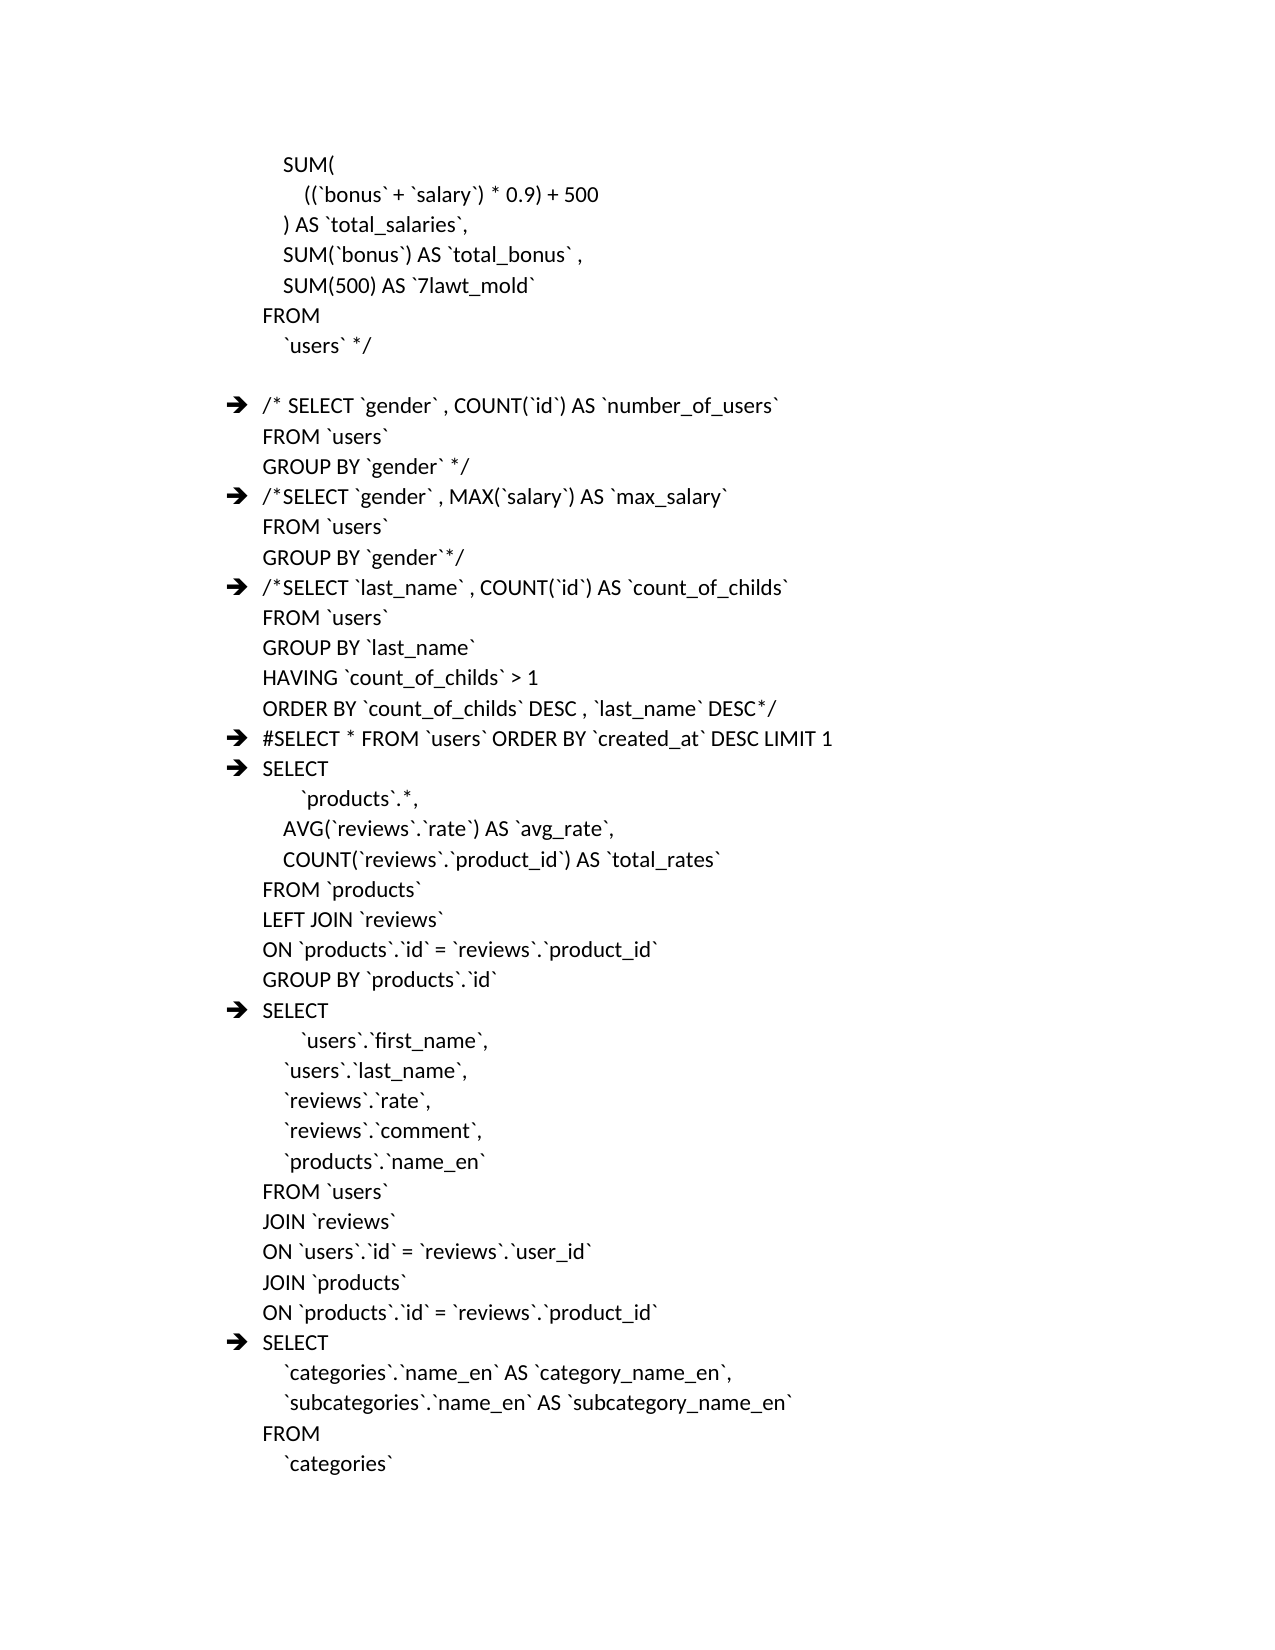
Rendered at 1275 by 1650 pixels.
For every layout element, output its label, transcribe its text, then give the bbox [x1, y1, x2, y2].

list FROM `products` [262, 875, 1125, 903]
list /*SELECT `last_name` , COUNT(`id`) AS `count_of_childs` [225, 573, 1125, 601]
list GROUP BY `last_name` [262, 633, 1125, 661]
list `products`.*, [262, 784, 1125, 812]
list JOIN `reviews` [262, 1207, 1125, 1235]
list #SELECT * FROM `users` ORDER BY `created_at` DESC LIMIT 1 [225, 724, 1125, 752]
list ON `products`.`id` = `reviews`.`product_id` [262, 935, 1125, 963]
list FROM `users` [262, 603, 1125, 631]
list SUM( [262, 150, 1125, 178]
list ON `users`.`id` = `reviews`.`user_id` [262, 1237, 1125, 1266]
list /*SELECT `gender` , MAX(`salary`) AS `max_salary` [225, 482, 1125, 510]
list `reviews`.`comment`, [262, 1117, 1125, 1145]
list FROM [262, 301, 1125, 329]
list `users` */ [262, 331, 1125, 359]
list SELECT [225, 1328, 1125, 1356]
list `categories` [262, 1449, 1125, 1477]
list ) AS `total_salaries`, [262, 210, 1125, 238]
list SUM(500) AS `7lawt_mold` [262, 271, 1125, 299]
list SELECT [225, 754, 1125, 782]
list GROUP BY `products`.`id` [262, 966, 1125, 994]
list ON `products`.`id` = `reviews`.`product_id` [262, 1298, 1125, 1326]
list `categories`.`name_en` AS `category_name_en`, [262, 1358, 1125, 1386]
list GROUP BY `gender`*/ [262, 543, 1125, 571]
list `users`.`first_name`, [262, 1026, 1125, 1054]
list FROM `users` [262, 1177, 1125, 1205]
list `products`.`name_en` [262, 1147, 1125, 1175]
list `subcategories`.`name_en` AS `subcategory_name_en` [262, 1388, 1125, 1417]
list SUM(`bonus`) AS `total_bonus` , [262, 241, 1125, 269]
list COUNT(`reviews`.`product_id`) AS `total_rates` [262, 845, 1125, 873]
list ORDER BY `count_of_childs` DESC , `last_name` DESC*/ [262, 694, 1125, 722]
list SELECT [225, 996, 1125, 1024]
list GROUP BY `gender` */ [262, 452, 1125, 480]
list AVG(`reviews`.`rate`) AS `avg_rate`, [262, 814, 1125, 843]
list /* SELECT `gender` , COUNT(`id`) AS `number_of_users` [225, 392, 1125, 420]
list FROM `users` [262, 422, 1125, 450]
list FROM [262, 1419, 1125, 1447]
list LEFT JOIN `reviews` [262, 905, 1125, 933]
list HAVING `count_of_childs` > 1 [262, 663, 1125, 692]
list FROM `users` [262, 512, 1125, 541]
list JOIN `products` [262, 1268, 1125, 1296]
list ((`bonus` + `salary`) * 0.9) + 500 [262, 180, 1125, 208]
list `users`.`last_name`, [262, 1056, 1125, 1084]
list `reviews`.`rate`, [262, 1086, 1125, 1114]
